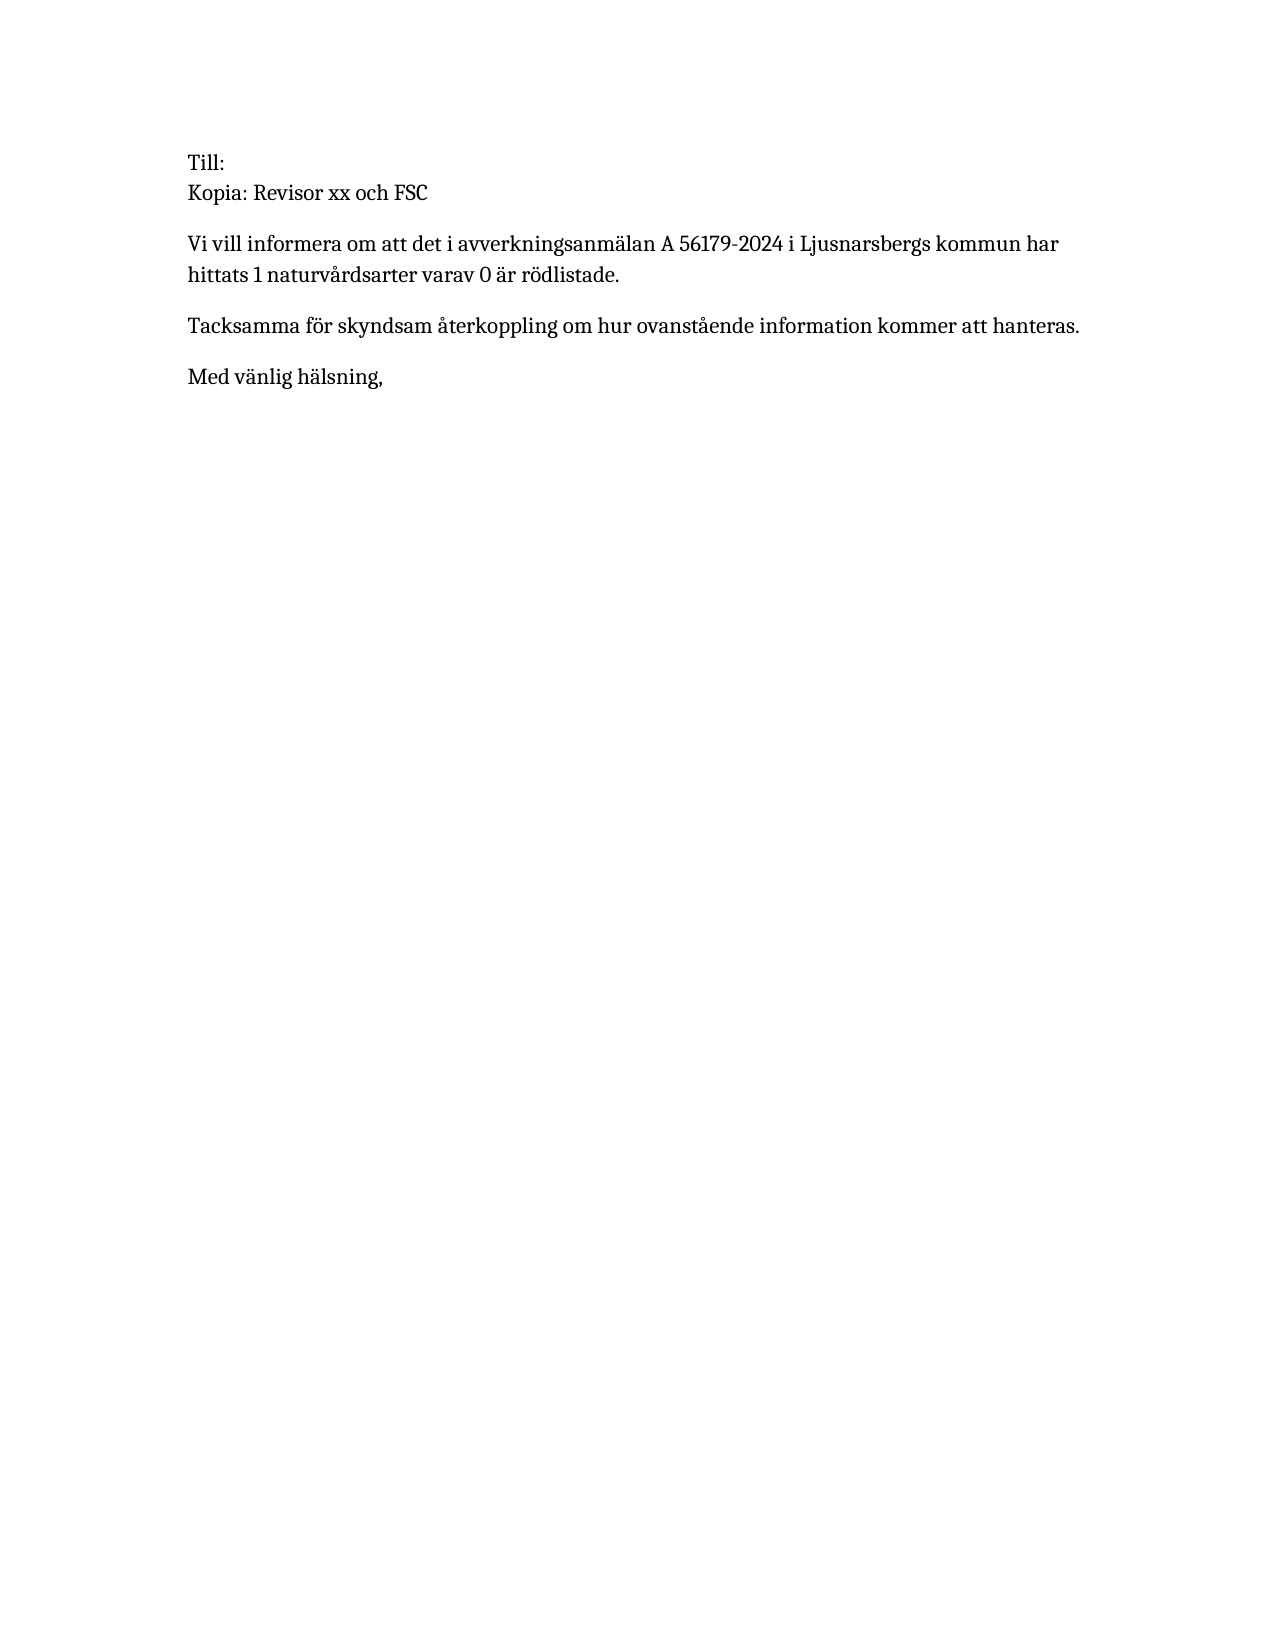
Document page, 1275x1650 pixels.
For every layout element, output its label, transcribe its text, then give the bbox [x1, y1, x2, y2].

text Tacksamma för skyndsam återkoppling om hur ovanstående information kommer att hanteras. [187, 312, 1087, 339]
text Till: Kopia: Revisor xx och FSC [187, 150, 1087, 207]
text Med vänlig hälsning, [187, 363, 1087, 420]
text Vi vill informera om att det i avverkningsanmälan A 56179-2024 i Ljusnarsbergs kommun har hittats 1 naturvårdsarter varav 0 är rödlistade. [187, 231, 1087, 288]
